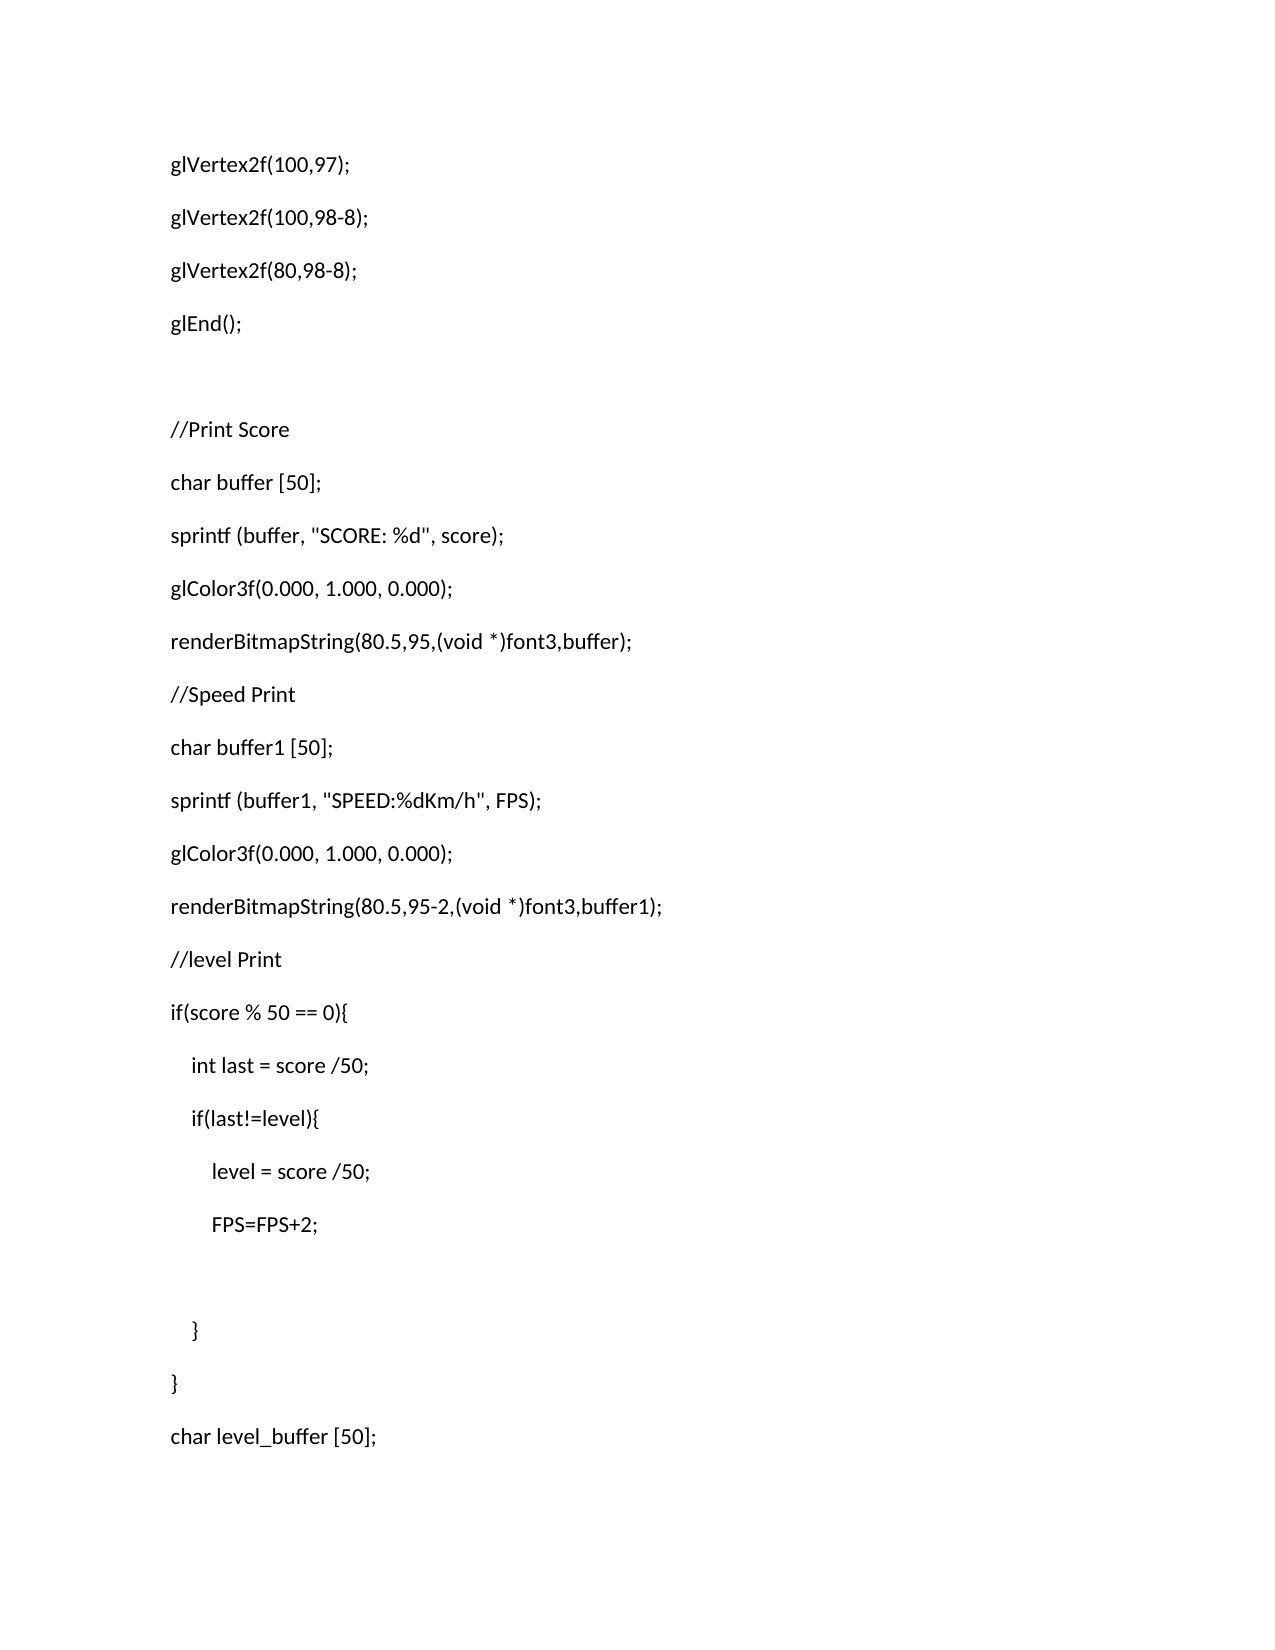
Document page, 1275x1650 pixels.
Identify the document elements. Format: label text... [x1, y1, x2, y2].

text glVertex2f(80,98-8); [150, 256, 1125, 284]
text level = score /50; [150, 1157, 1125, 1185]
text FPS=FPS+2; [150, 1210, 1125, 1238]
text sprintf (buffer, "SCORE: %d", score); [150, 521, 1125, 549]
text //Speed Print [150, 680, 1125, 708]
text if(last!=level){ [150, 1104, 1125, 1132]
text //Print Score [150, 415, 1125, 443]
text glColor3f(0.000, 1.000, 0.000); [150, 839, 1125, 867]
text renderBitmapString(80.5,95-2,(void *)font3,buffer1); [150, 892, 1125, 920]
text } [150, 1316, 1125, 1344]
text glVertex2f(100,97); [150, 150, 1125, 178]
text char level_buffer [50]; [150, 1422, 1125, 1451]
text glColor3f(0.000, 1.000, 0.000); [150, 574, 1125, 602]
text char buffer [50]; [150, 468, 1125, 496]
text //level Print [150, 945, 1125, 973]
text } [150, 1369, 1125, 1397]
text int last = score /50; [150, 1051, 1125, 1079]
text char buffer1 [50]; [150, 733, 1125, 761]
text glVertex2f(100,98-8); [150, 203, 1125, 231]
text sprintf (buffer1, "SPEED:%dKm/h", FPS); [150, 786, 1125, 814]
text glEnd(); [150, 309, 1125, 337]
text renderBitmapString(80.5,95,(void *)font3,buffer); [150, 627, 1125, 655]
text if(score % 50 == 0){ [150, 998, 1125, 1026]
